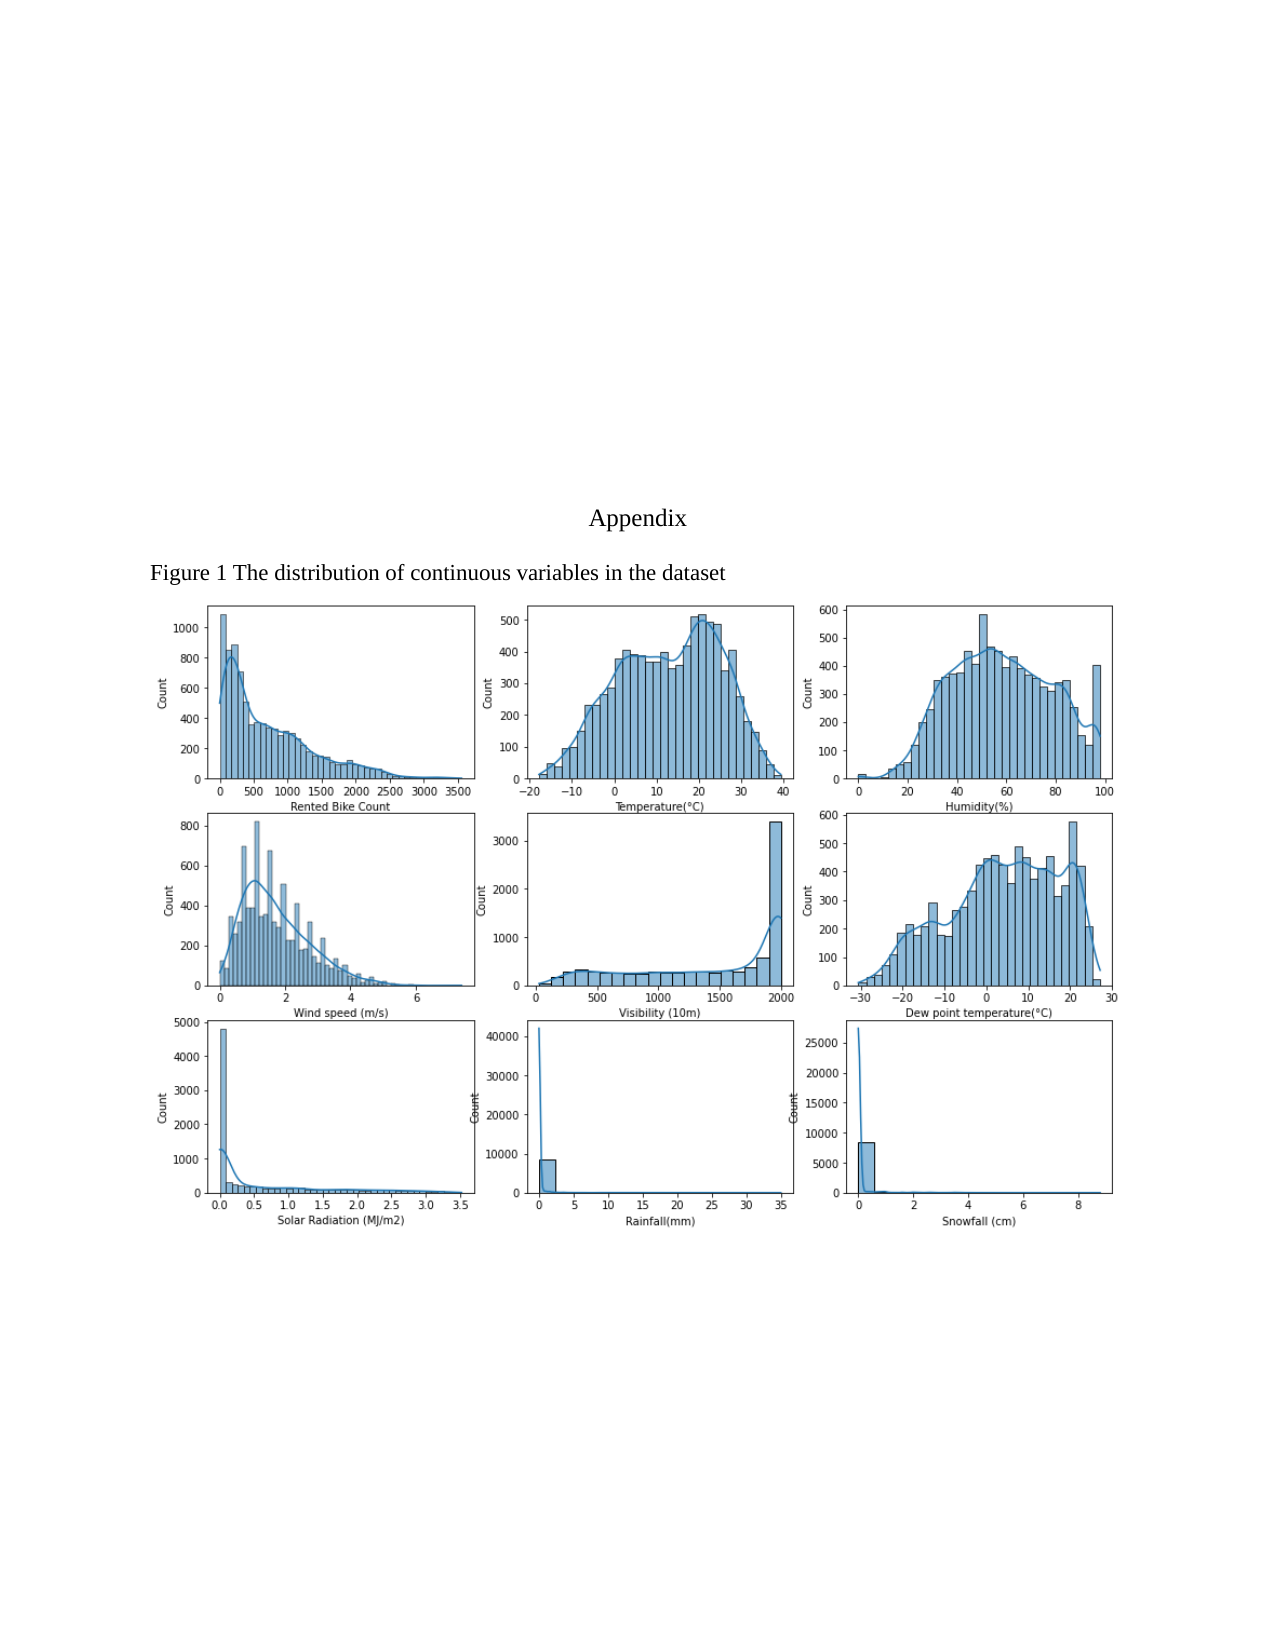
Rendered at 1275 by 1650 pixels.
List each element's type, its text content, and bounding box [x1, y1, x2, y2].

subtitle Appendix [150, 503, 1125, 532]
text Figure 1 The distribution of continuous variables in the dataset [150, 559, 1125, 585]
picture [150, 598, 1125, 1234]
